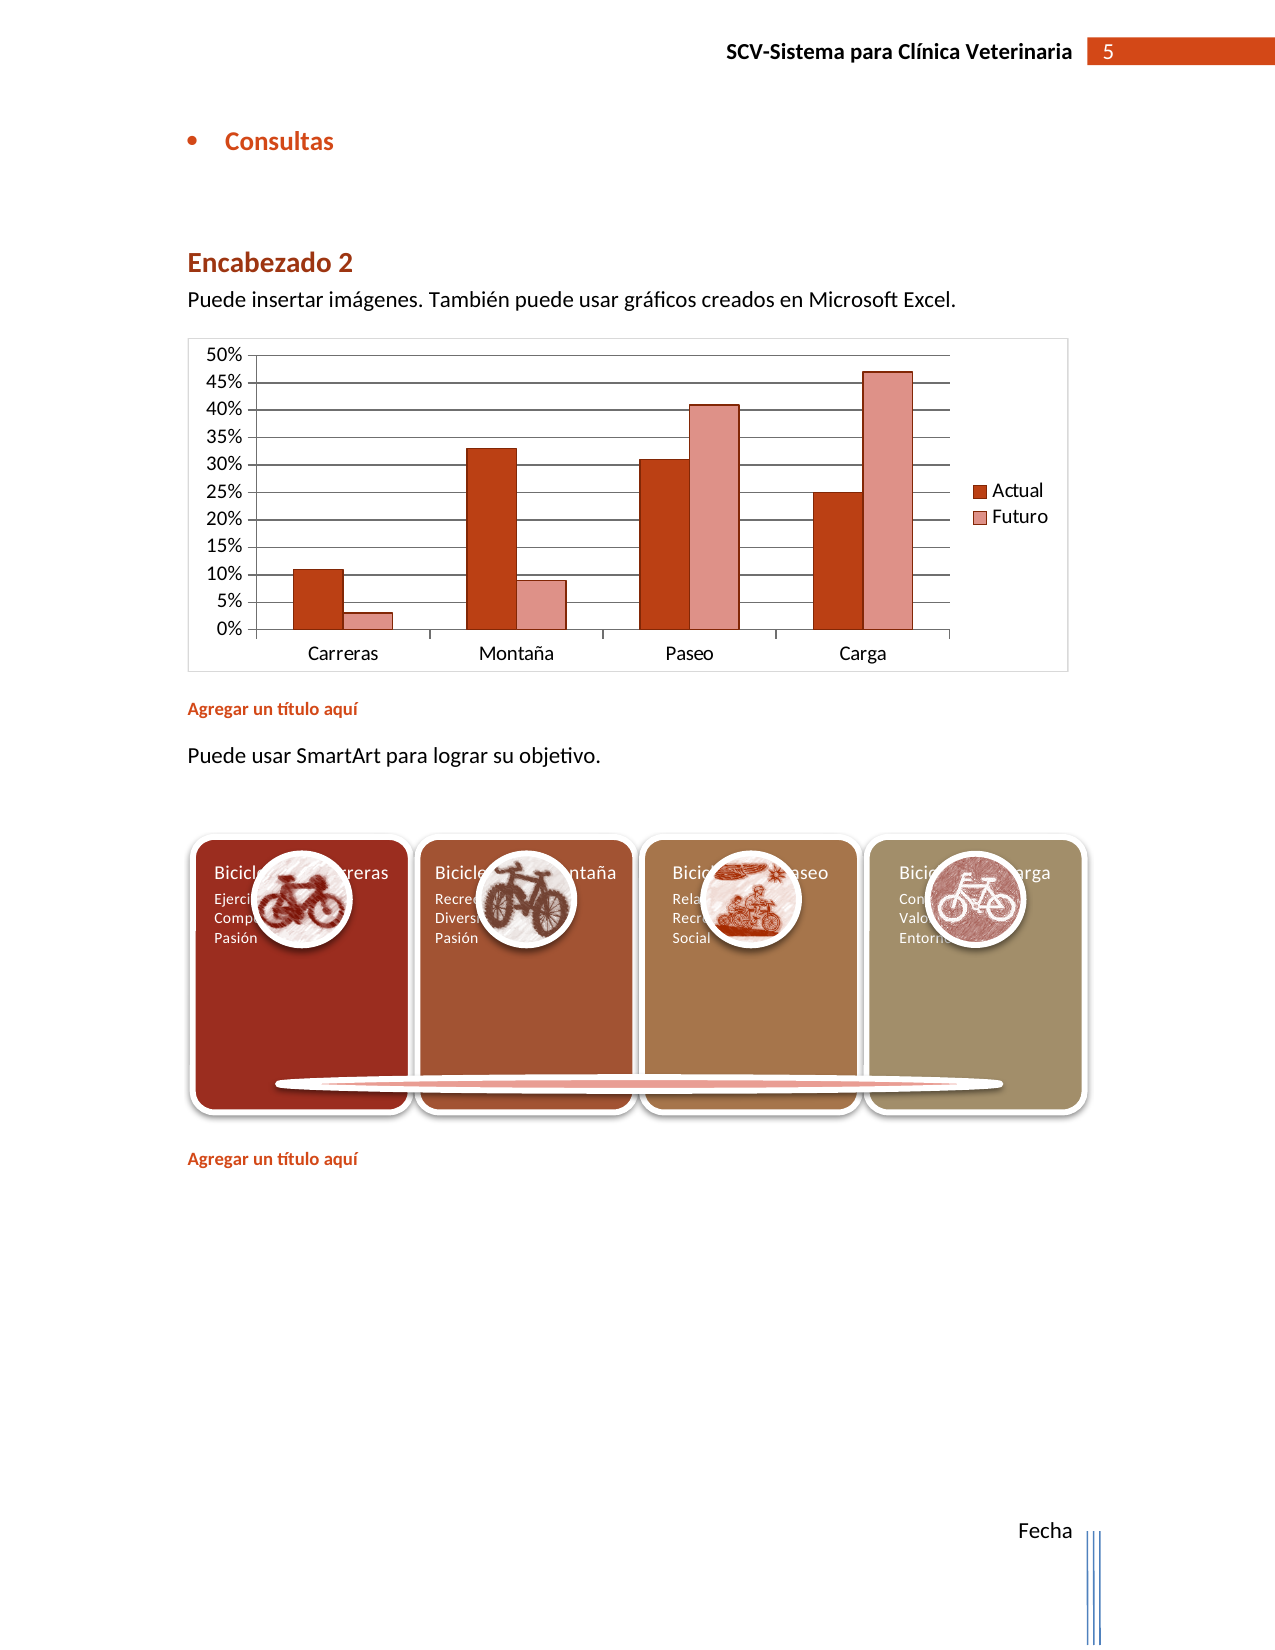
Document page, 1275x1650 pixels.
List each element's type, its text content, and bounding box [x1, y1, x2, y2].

text Agregar un título aquí [187, 1106, 1087, 1170]
text Puede usar SmartArt para lograr su objetivo. [187, 741, 1087, 769]
subtitle Encabezado 2 [187, 244, 1087, 279]
subtitle Consultas [187, 124, 1087, 157]
text Agregar un título aquí [187, 697, 1087, 720]
text Puede insertar imágenes. También puede usar gráficos creados en Microsoft Excel. [187, 285, 1087, 313]
